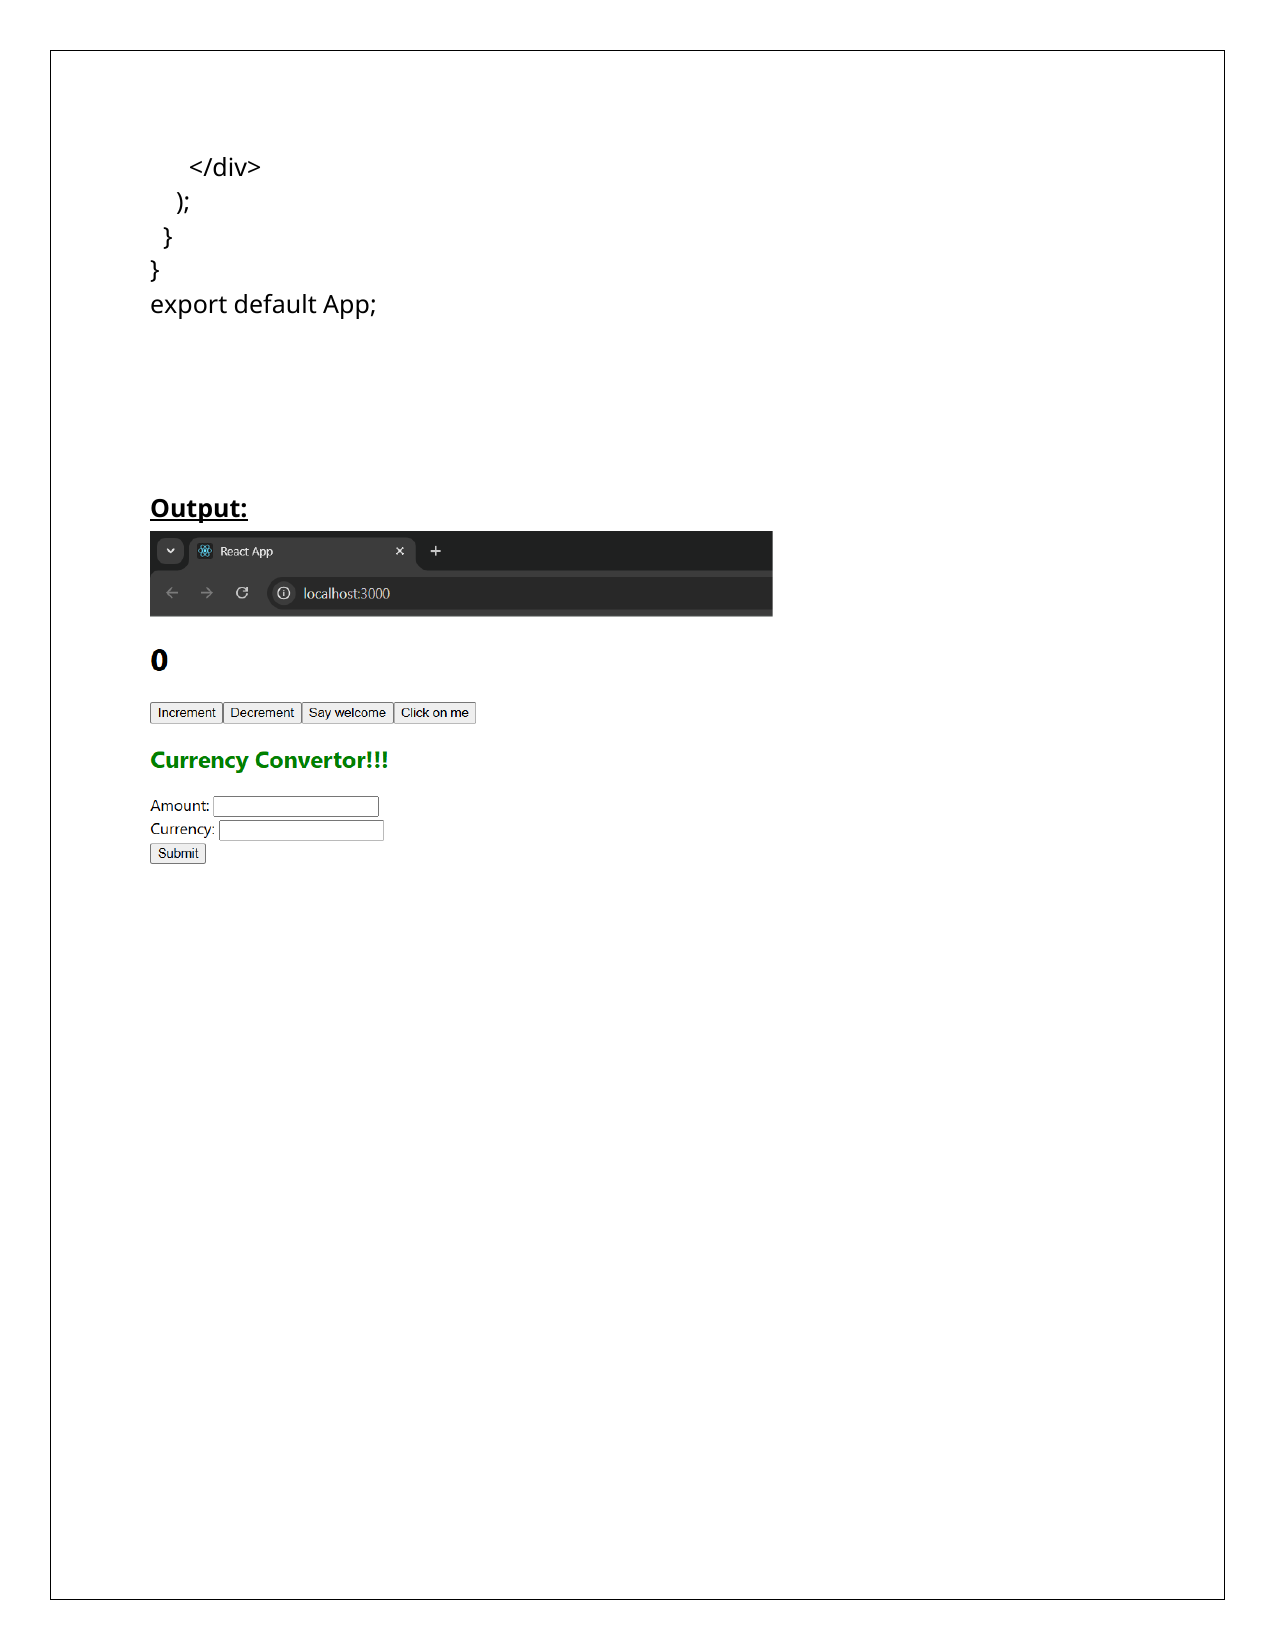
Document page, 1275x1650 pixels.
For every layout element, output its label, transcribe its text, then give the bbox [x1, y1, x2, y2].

text ); [150, 184, 1125, 218]
text export default App; [150, 286, 1125, 320]
text } [150, 218, 1125, 252]
text </div> [150, 150, 1125, 184]
text Output: [150, 491, 1125, 525]
text } [150, 252, 1125, 286]
picture [150, 531, 773, 1068]
